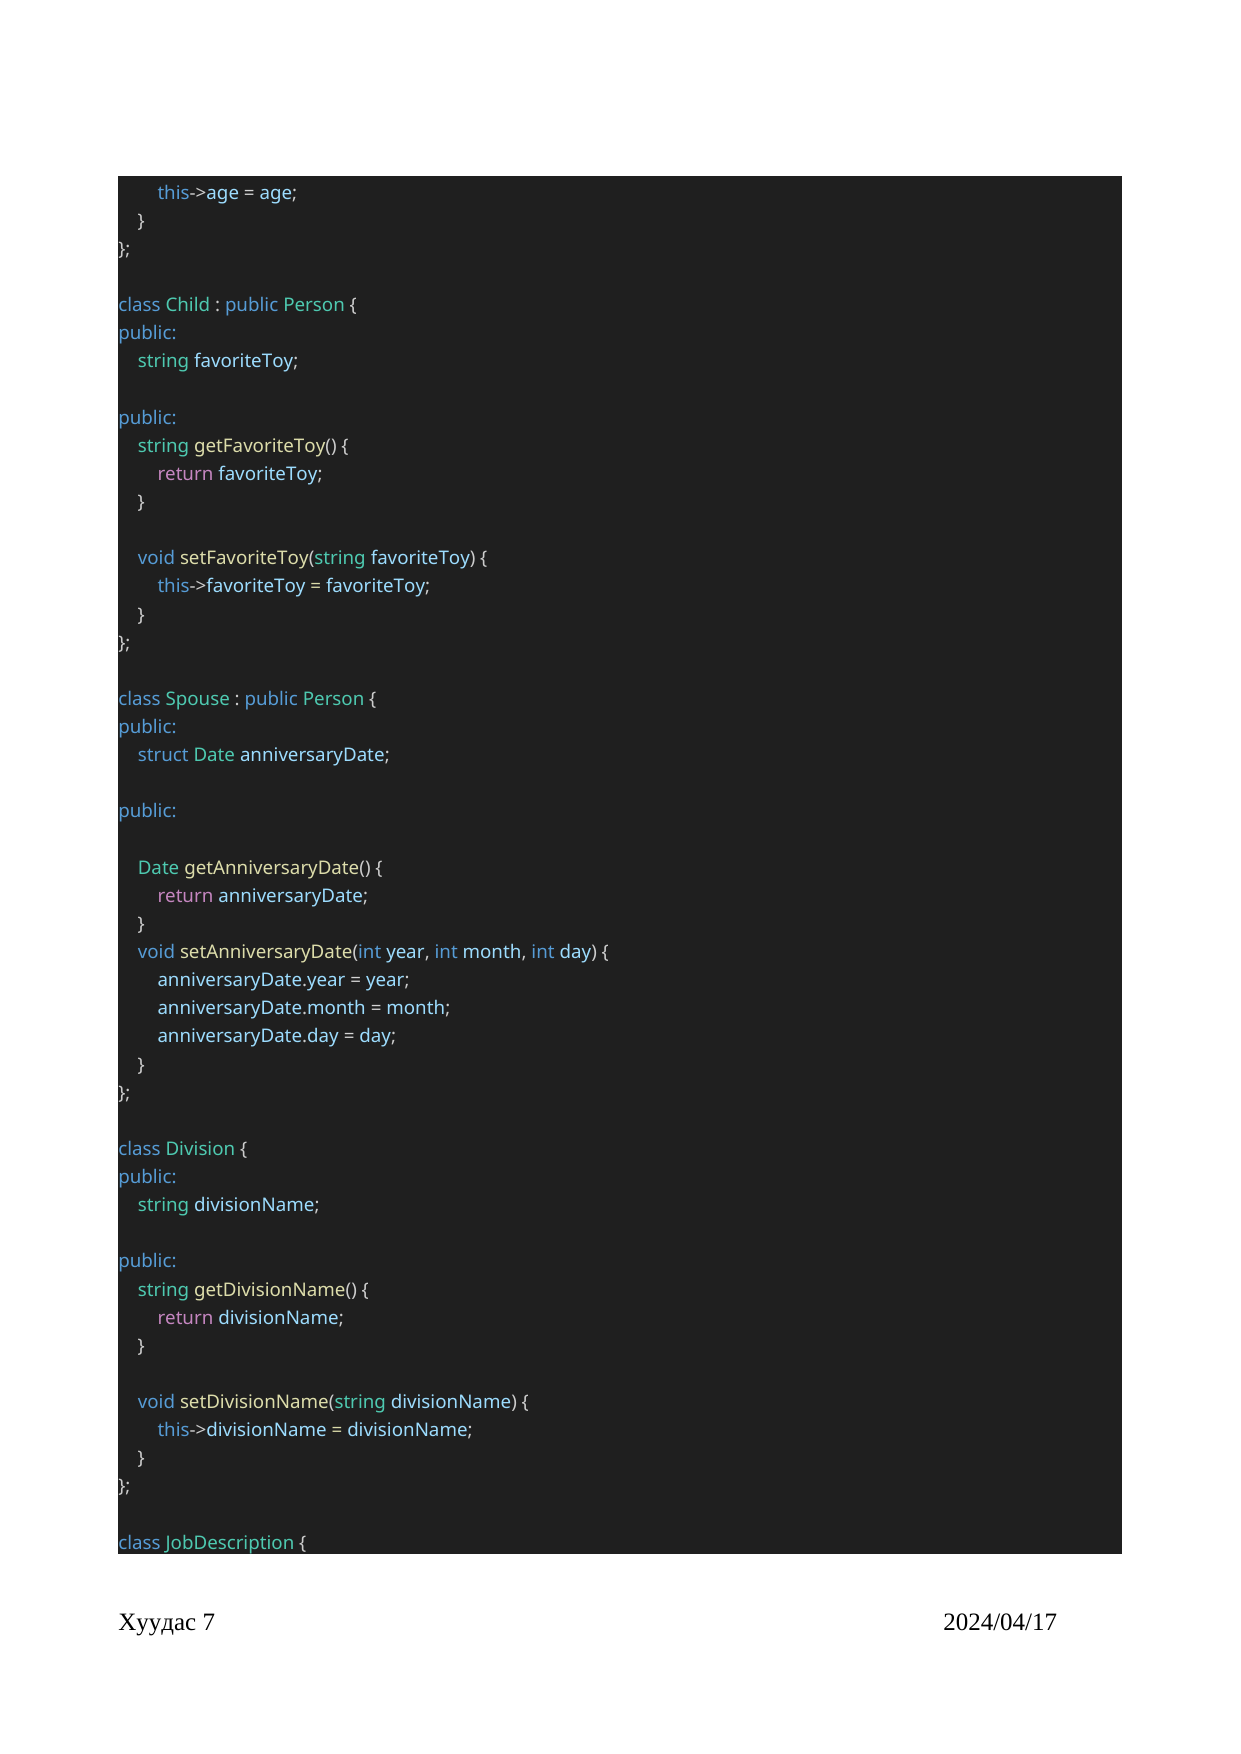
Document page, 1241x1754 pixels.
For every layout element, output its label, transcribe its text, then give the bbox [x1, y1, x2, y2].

text struct Date anniversaryDate; [118, 739, 1122, 767]
text }; [118, 233, 1122, 261]
text public: [118, 401, 1122, 429]
text this->age = age; [118, 176, 1122, 204]
text return favoriteToy; [118, 458, 1122, 486]
text return anniversaryDate; [118, 879, 1122, 908]
text } [118, 486, 1122, 514]
text } [118, 1329, 1122, 1358]
text } [118, 204, 1122, 233]
text class Division { [118, 1133, 1122, 1161]
text }; [118, 1076, 1122, 1104]
text class Child : public Person { [118, 289, 1122, 317]
text void setAnniversaryDate(int year, int month, int day) { [118, 936, 1122, 964]
text string getFavoriteToy() { [118, 429, 1122, 458]
text void setFavoriteToy(string favoriteToy) { [118, 542, 1122, 570]
text class Spouse : public Person { [118, 683, 1122, 711]
text this->divisionName = divisionName; [118, 1414, 1122, 1442]
text Date getAnniversaryDate() { [118, 851, 1122, 879]
text anniversaryDate.day = day; [118, 1020, 1122, 1048]
text void setDivisionName(string divisionName) { [118, 1386, 1122, 1414]
text string favoriteToy; [118, 345, 1122, 373]
text class JobDescription { [118, 1526, 1122, 1554]
text public: [118, 795, 1122, 823]
text } [118, 1442, 1122, 1470]
text this->favoriteToy = favoriteToy; [118, 570, 1122, 598]
text public: [118, 317, 1122, 345]
text public: [118, 1161, 1122, 1189]
text } [118, 598, 1122, 626]
text }; [118, 626, 1122, 654]
text anniversaryDate.month = month; [118, 992, 1122, 1020]
text string divisionName; [118, 1189, 1122, 1217]
text public: [118, 1245, 1122, 1273]
text anniversaryDate.year = year; [118, 964, 1122, 992]
text }; [118, 1470, 1122, 1498]
text } [118, 1048, 1122, 1076]
text public: [118, 711, 1122, 739]
text } [118, 908, 1122, 936]
text return divisionName; [118, 1301, 1122, 1329]
text string getDivisionName() { [118, 1273, 1122, 1301]
